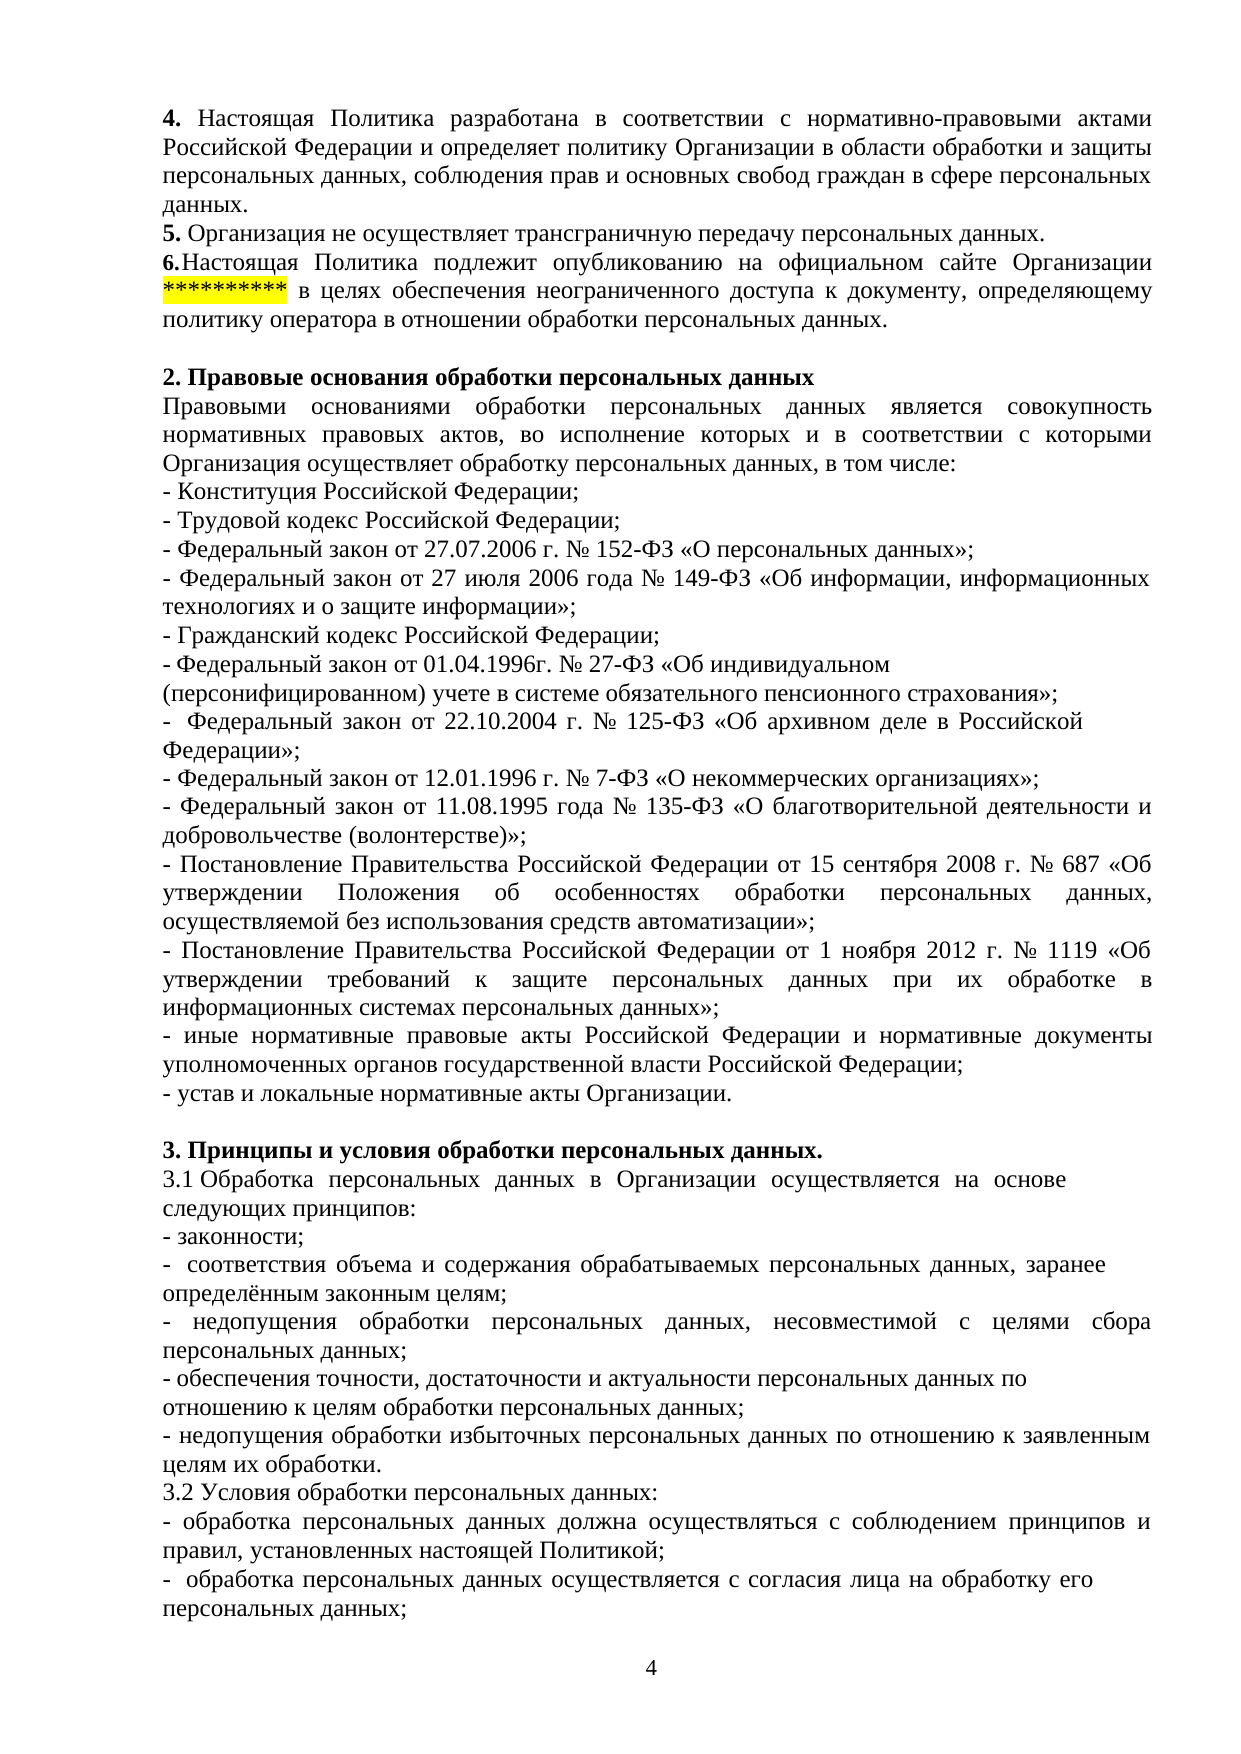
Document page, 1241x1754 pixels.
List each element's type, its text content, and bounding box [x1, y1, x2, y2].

list Трудовой кодекс Российской Федерации; [162, 506, 1167, 534]
list соответствия объема и содержания обрабатываемых персональных данных, заранее определённым законным целям; [162, 1250, 1152, 1307]
list недопущения обработки избыточных персональных данных по отношению к заявленным целям их обработки. [162, 1421, 1152, 1477]
list Федеральный закон от 01.04.1996г. № 27-ФЗ «Об индивидуальном (персонифицированном) учете в системе обязательного пенсионного страхования»; [162, 649, 1153, 706]
list Федеральный закон от 12.01.1996 г. № 7-ФЗ «О некоммерческих организациях»; [162, 764, 1167, 792]
subtitle Правовые основания обработки персональных данных [162, 362, 1167, 391]
list обеспечения точности, достаточности и актуальности персональных данных по отношению к целям обработки персональных данных; [162, 1364, 1153, 1421]
list Настоящая Политика разработана в соответствии с нормативно-правовыми актами Российской Федерации и определяет политику Организации в области обработки и защиты персональных данных, соблюдения прав и основных свобод граждан в сфере персональных данных. [162, 103, 1152, 218]
list Обработка персональных данных в Организации осуществляется на основе следующих принципов: [162, 1164, 1067, 1222]
list Федеральный закон от 27 июля 2006 года № 149-ФЗ «Об информации, информационных технологиях и о защите информации»; [162, 563, 1153, 620]
subtitle Принципы и условия обработки персональных данных. [162, 1136, 1167, 1164]
list Федеральный закон от 27.07.2006 г. № 152-ФЗ «О персональных данных»; [162, 534, 1167, 563]
list обработка персональных данных осуществляется с согласия лица на обработку его персональных данных; [162, 1564, 1152, 1621]
list Конституция Российской Федерации; [162, 477, 1167, 506]
list Организация не осуществляет трансграничную передачу персональных данных. [162, 218, 1167, 247]
list Постановление Правительства Российской Федерации от 1 ноября 2012 г. № 1119 «Об утверждении требований к защите персональных данных при их обработке в информационных системах персональных данных»; [162, 935, 1152, 1021]
list Федеральный закон от 22.10.2004 г. № 125-ФЗ «Об архивном деле в Российской Федерации»; [162, 706, 1152, 764]
list устав и локальные нормативные акты Организации. [162, 1078, 1167, 1107]
list иные нормативные правовые акты Российской Федерации и нормативные документы уполномоченных органов государственной власти Российской Федерации; [162, 1021, 1152, 1078]
list обработка персональных данных должна осуществляться с соблюдением принципов и правил, установленных настоящей Политикой; [162, 1506, 1153, 1564]
list Гражданский кодекс Российской Федерации; [162, 620, 1167, 649]
list законности; [162, 1222, 1167, 1250]
list Федеральный закон от 11.08.1995 года № 135-ФЗ «О благотворительной деятельности и добровольчестве (волонтерстве)»; [162, 792, 1153, 848]
list недопущения обработки персональных данных, несовместимой с целями сбора персональных данных; [162, 1307, 1152, 1363]
list Настоящая Политика подлежит опубликованию на официальном сайте Организации ********** в целях обеспечения неограниченного доступа к документу, определяющему политику оператора в отношении обработки персональных данных. [162, 247, 1152, 333]
list Условия обработки персональных данных: [162, 1478, 1167, 1506]
text Правовыми основаниями обработки персональных данных является совокупность нормативных правовых актов, во исполнение которых и в соответствии с которыми Организация осуществляет обработку персональных данных, в том числе: [162, 391, 1153, 477]
list Постановление Правительства Российской Федерации от 15 сентября 2008 г. № 687 «Об утверждении Положения об особенностях обработки персональных данных, осуществляемой без использования средств автоматизации»; [162, 849, 1152, 935]
